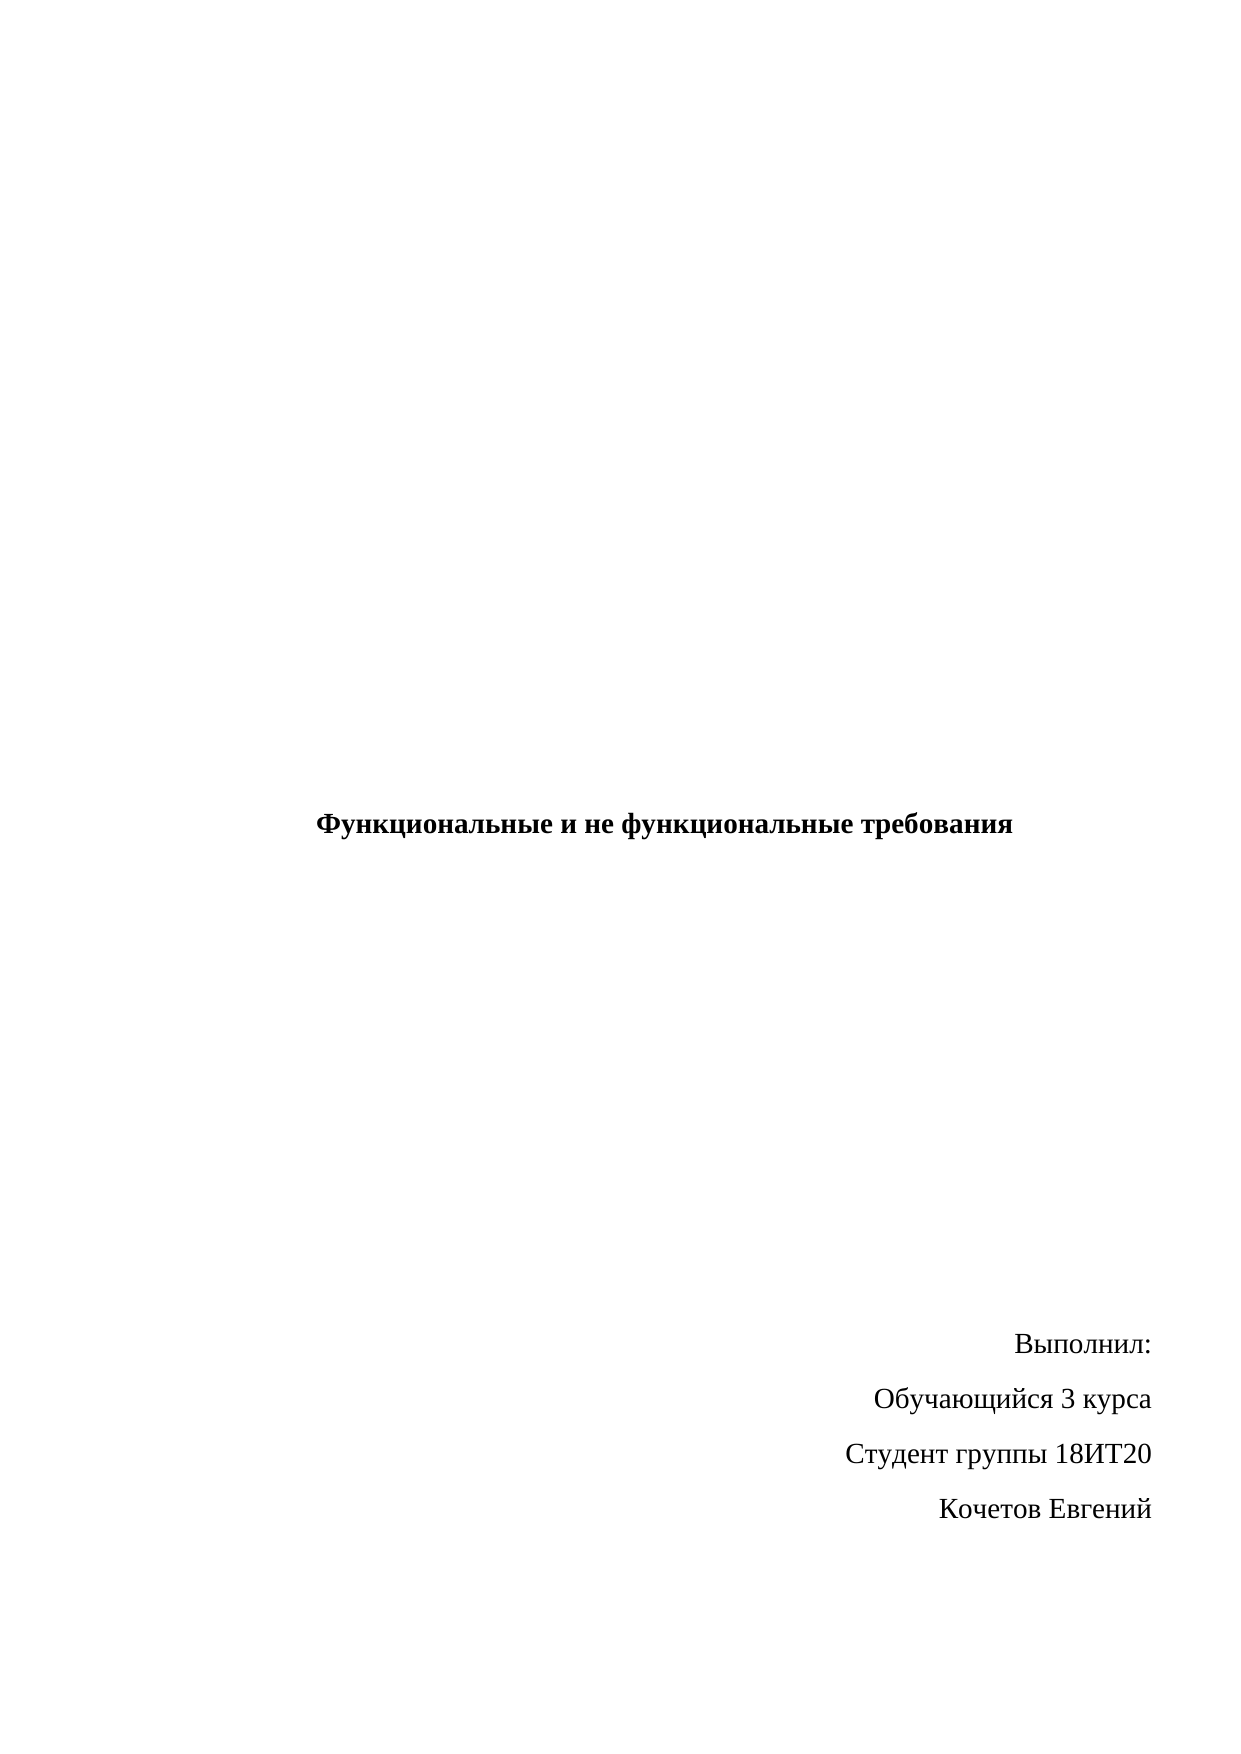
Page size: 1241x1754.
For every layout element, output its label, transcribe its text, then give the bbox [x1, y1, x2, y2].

text Обучающийся 3 курса [177, 1381, 1152, 1415]
text Функциональные и не функциональные требования [177, 806, 1152, 839]
text Выполнил: [177, 1326, 1152, 1359]
text Кочетов Евгений [177, 1492, 1152, 1525]
text Студент группы 18ИТ20 [177, 1436, 1152, 1470]
